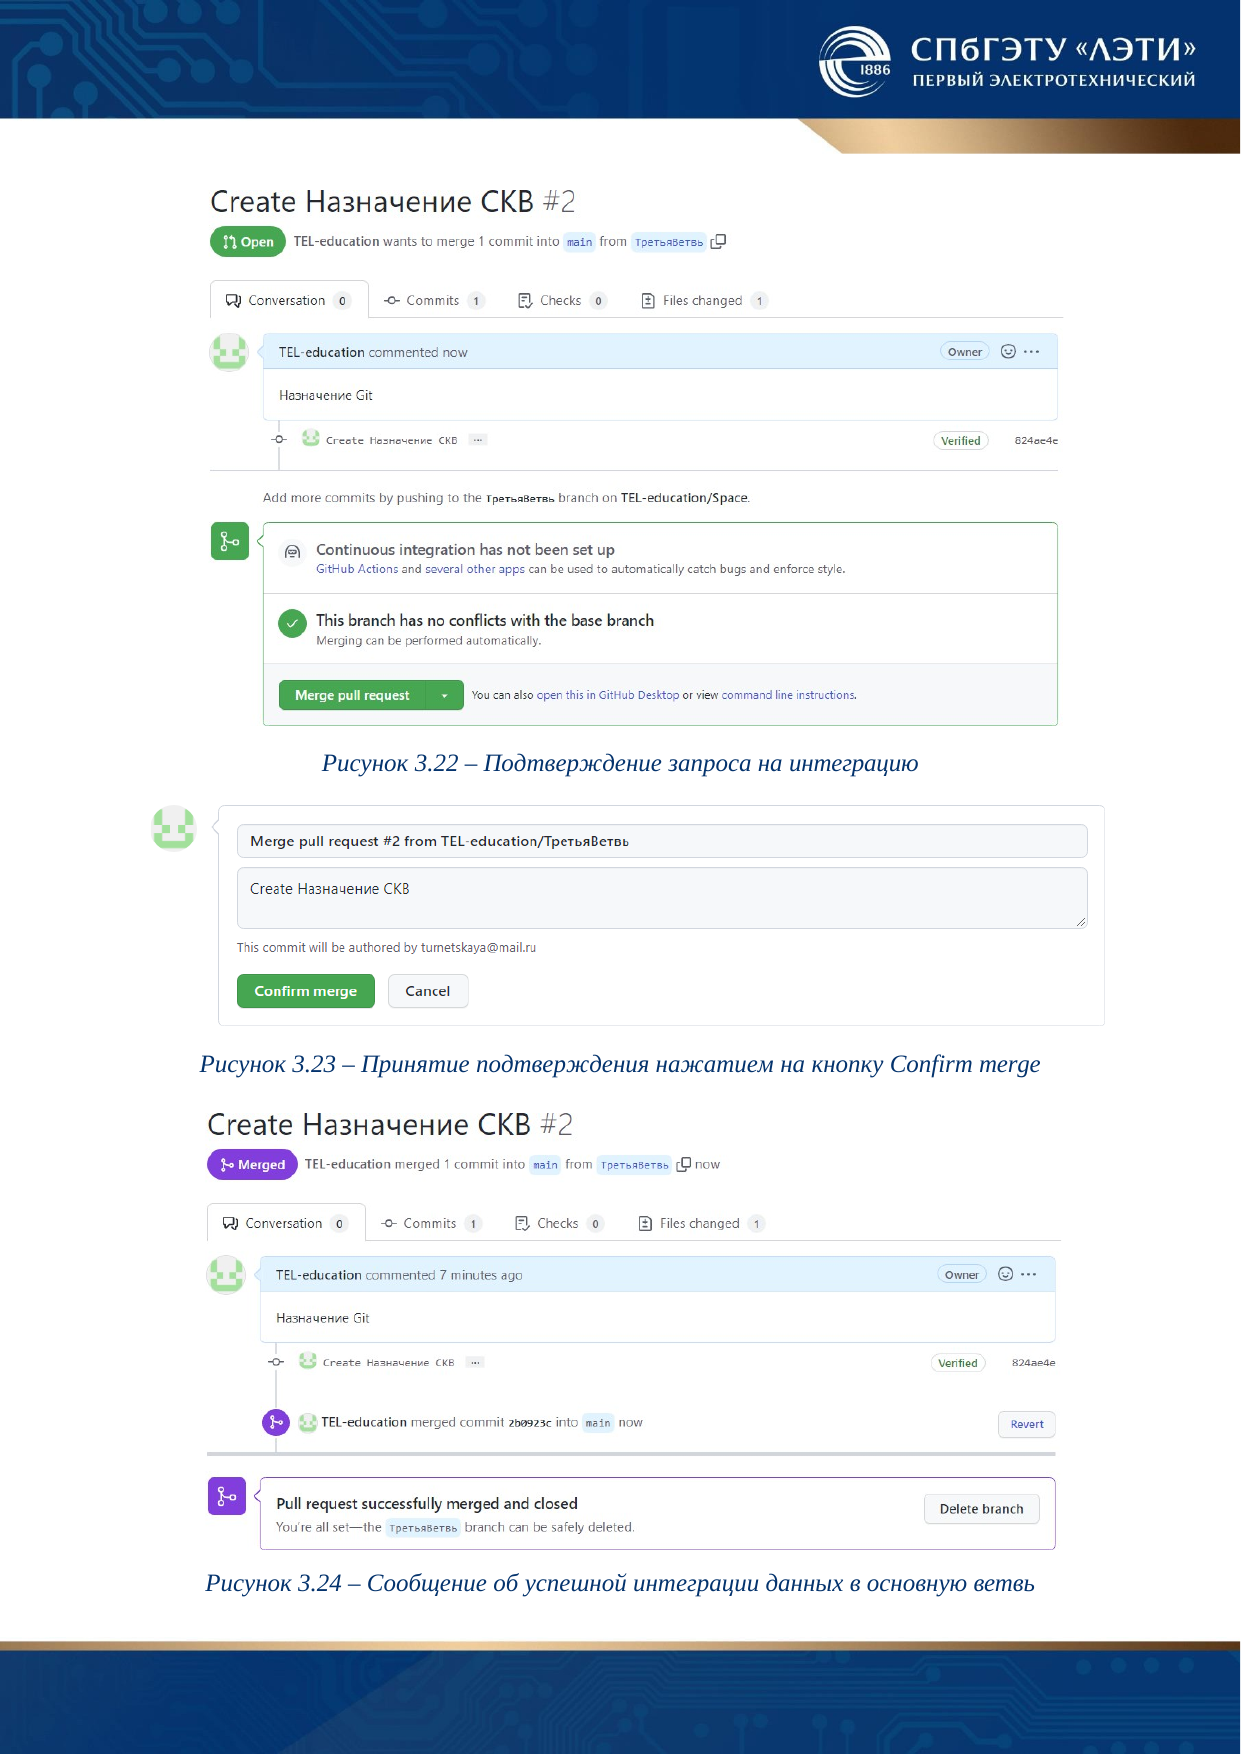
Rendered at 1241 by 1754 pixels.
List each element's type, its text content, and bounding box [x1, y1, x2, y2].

text Рисунок 3.23 – Принятие подтверждения нажатием на кнопку Confirm merge [108, 827, 1132, 1078]
picture [208, 190, 1064, 726]
picture [0, 0, 1241, 154]
text Рисунок 3.22 – Подтверждение запроса на интеграцию [108, 748, 1132, 777]
picture [150, 805, 1105, 827]
picture [205, 1113, 1062, 1128]
text Рисунок 3.24 – Сообщение об успешной интеграции данных в основную ветвь [108, 1128, 1132, 1596]
picture [0, 1637, 1241, 1754]
